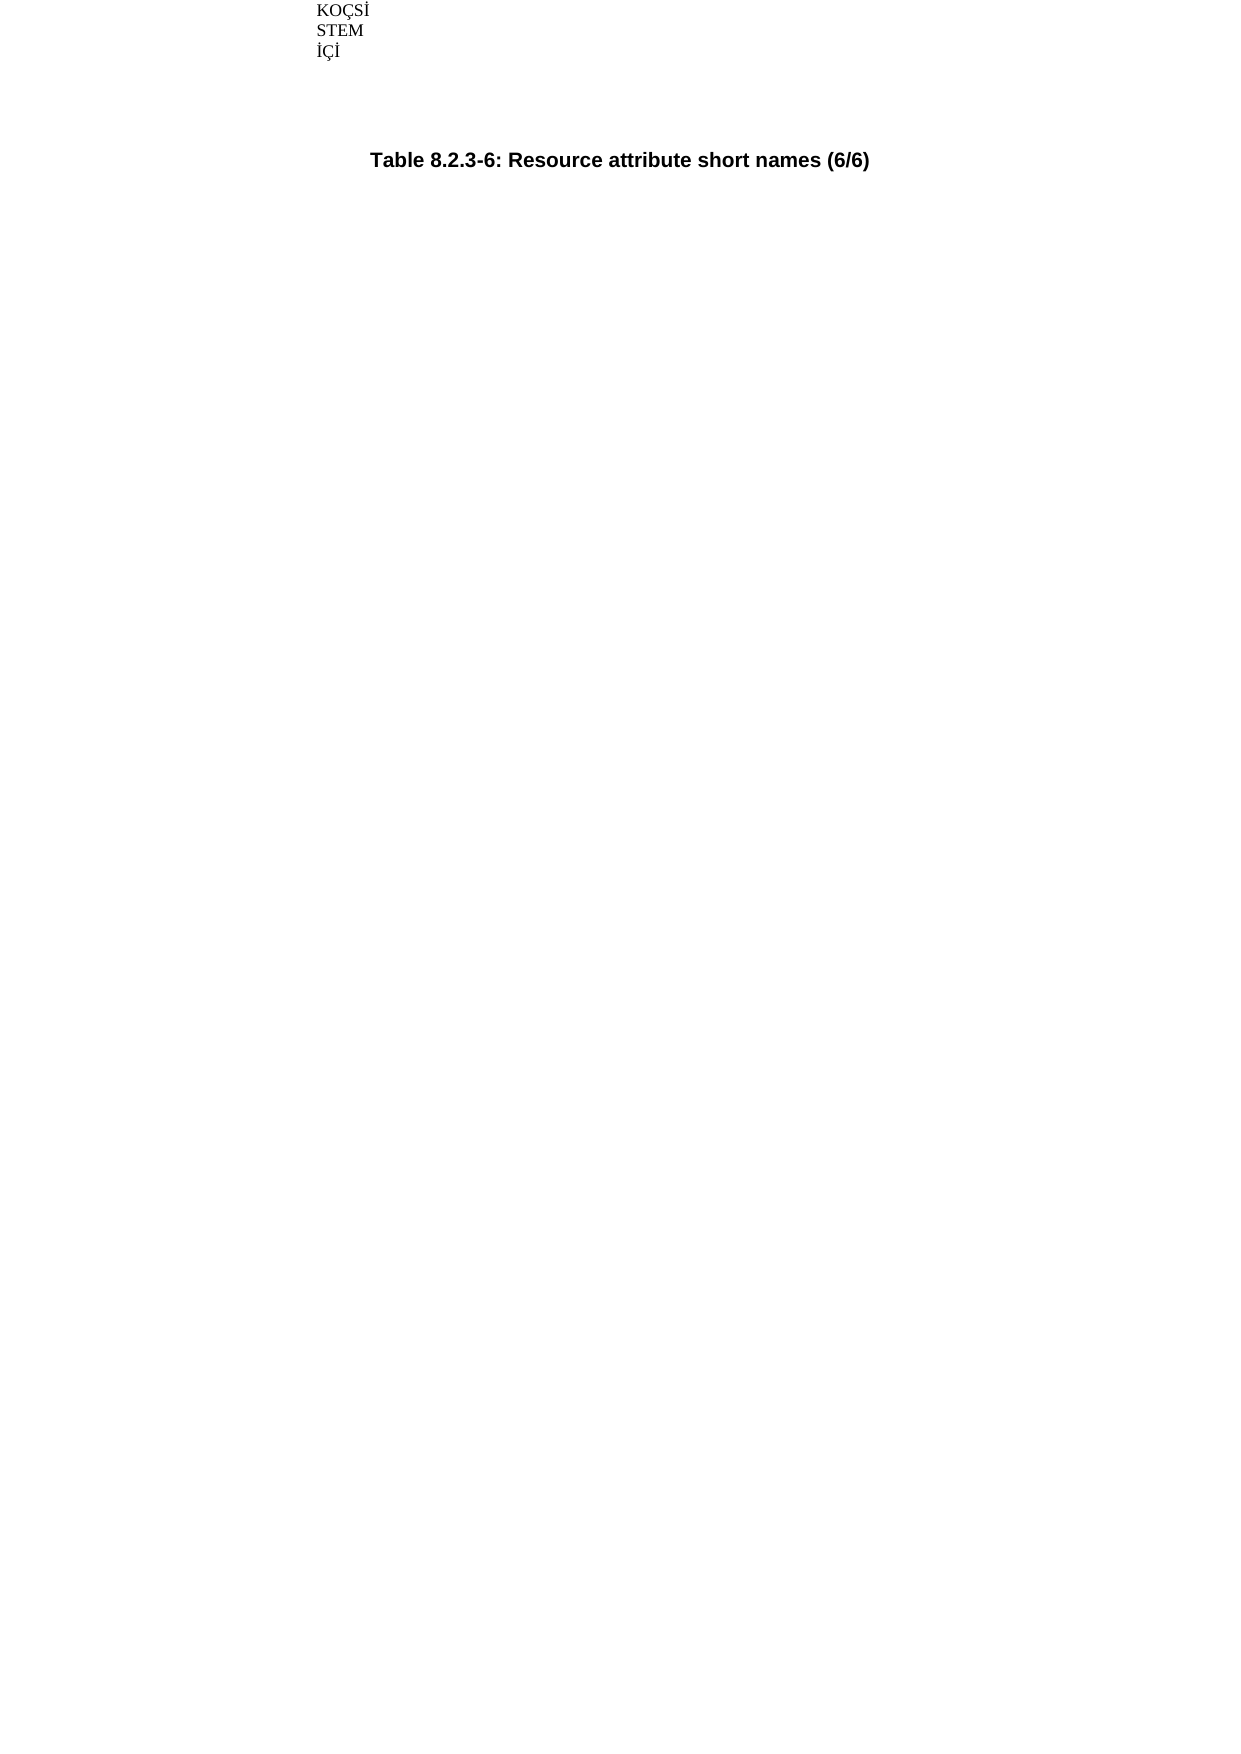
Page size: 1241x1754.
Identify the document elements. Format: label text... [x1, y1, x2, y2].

text Table 8.2.3-6: Resource attribute short names (6/6) [148, 148, 1093, 172]
